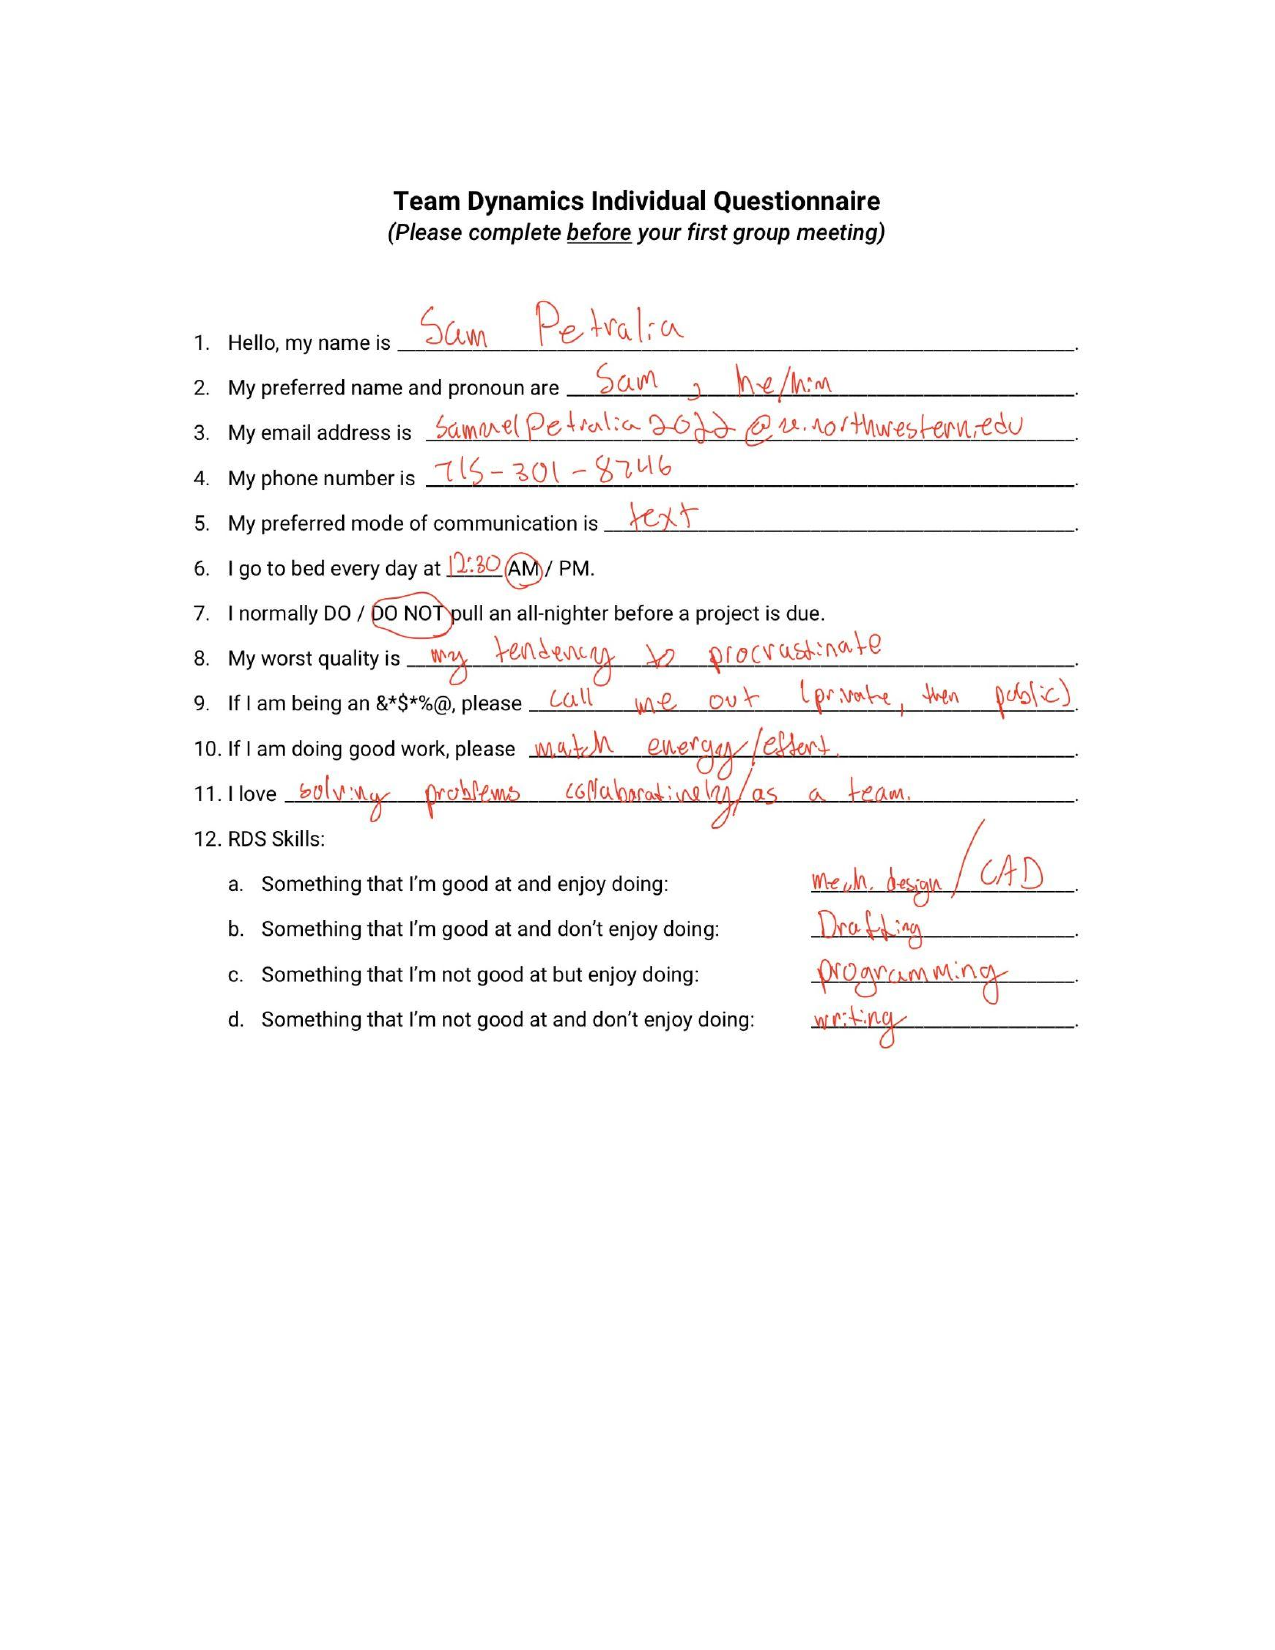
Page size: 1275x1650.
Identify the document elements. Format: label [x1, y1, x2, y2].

picture [150, 150, 1134, 1134]
